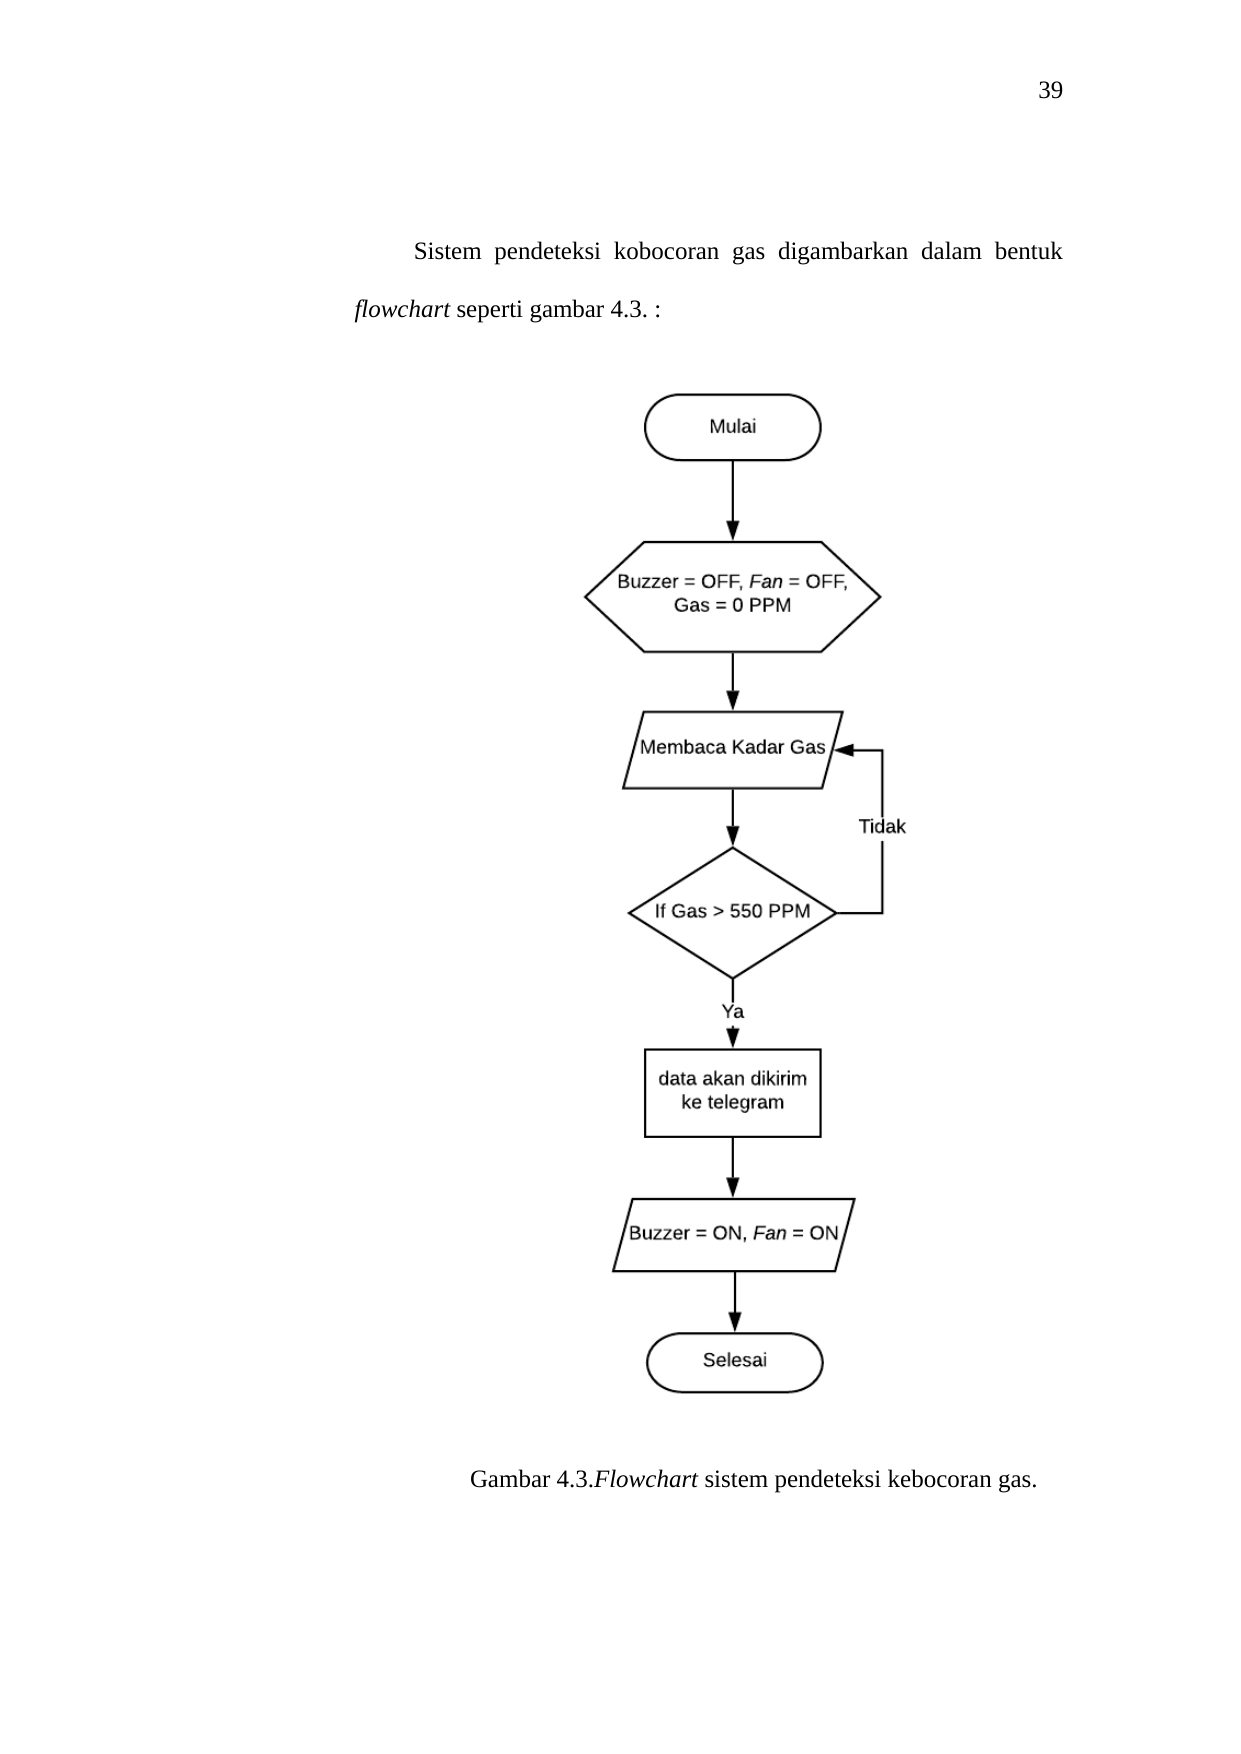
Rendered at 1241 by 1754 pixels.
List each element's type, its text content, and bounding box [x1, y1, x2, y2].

text Gambar 4.3.Flowchart sistem pendeteksi kebocoran gas. [311, 1464, 1063, 1492]
list Sistem pendeteksi kobocoran gas digambarkan dalam bentuk flowchart seperti gambar 4.3. : [354, 236, 1063, 322]
picture [541, 351, 950, 1436]
